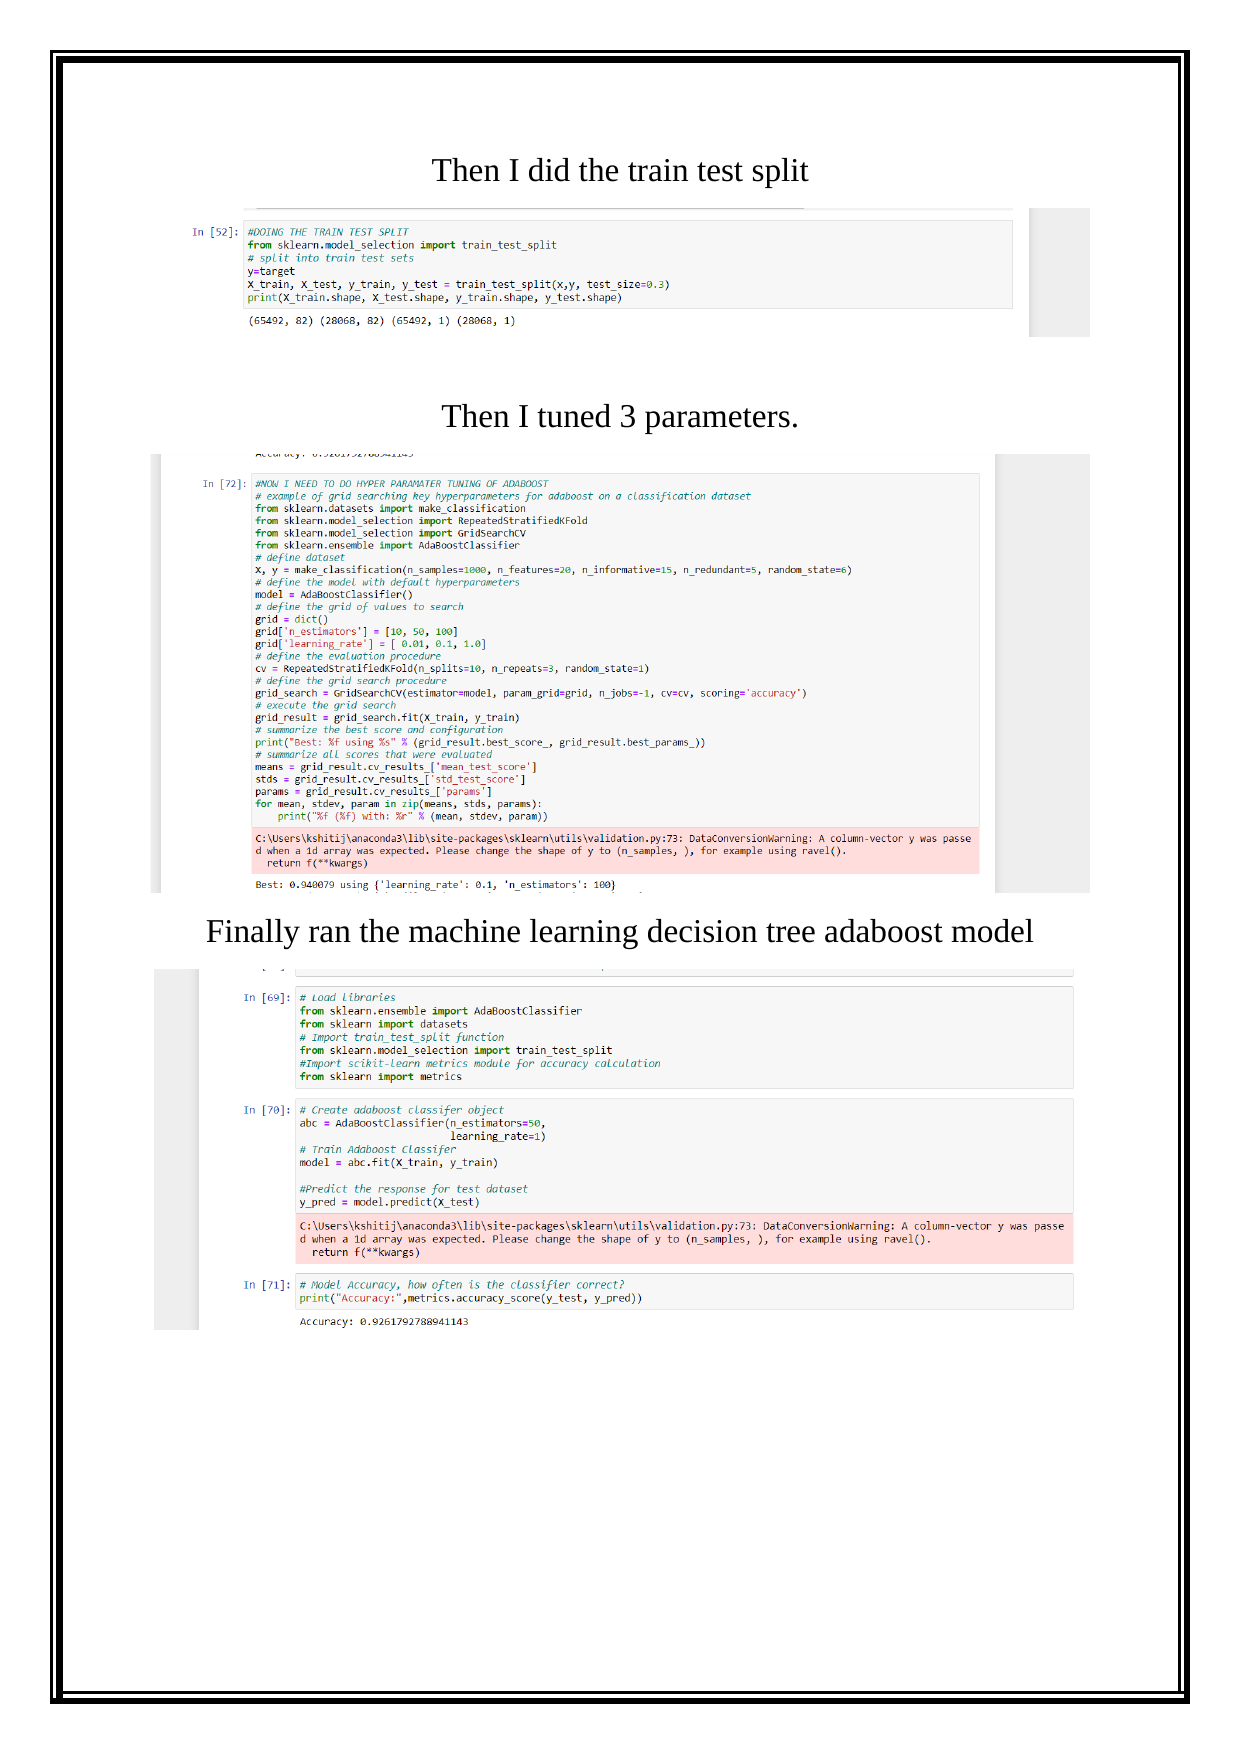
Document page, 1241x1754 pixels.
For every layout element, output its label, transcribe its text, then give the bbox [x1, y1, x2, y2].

picture [154, 969, 1087, 1330]
picture [150, 208, 1090, 337]
text Finally ran the machine learning decision tree adaboost model [150, 911, 1090, 949]
picture [150, 454, 1090, 893]
text Then I did the train test split [150, 150, 1090, 188]
text Then I tuned 3 parameters. [150, 355, 1090, 435]
